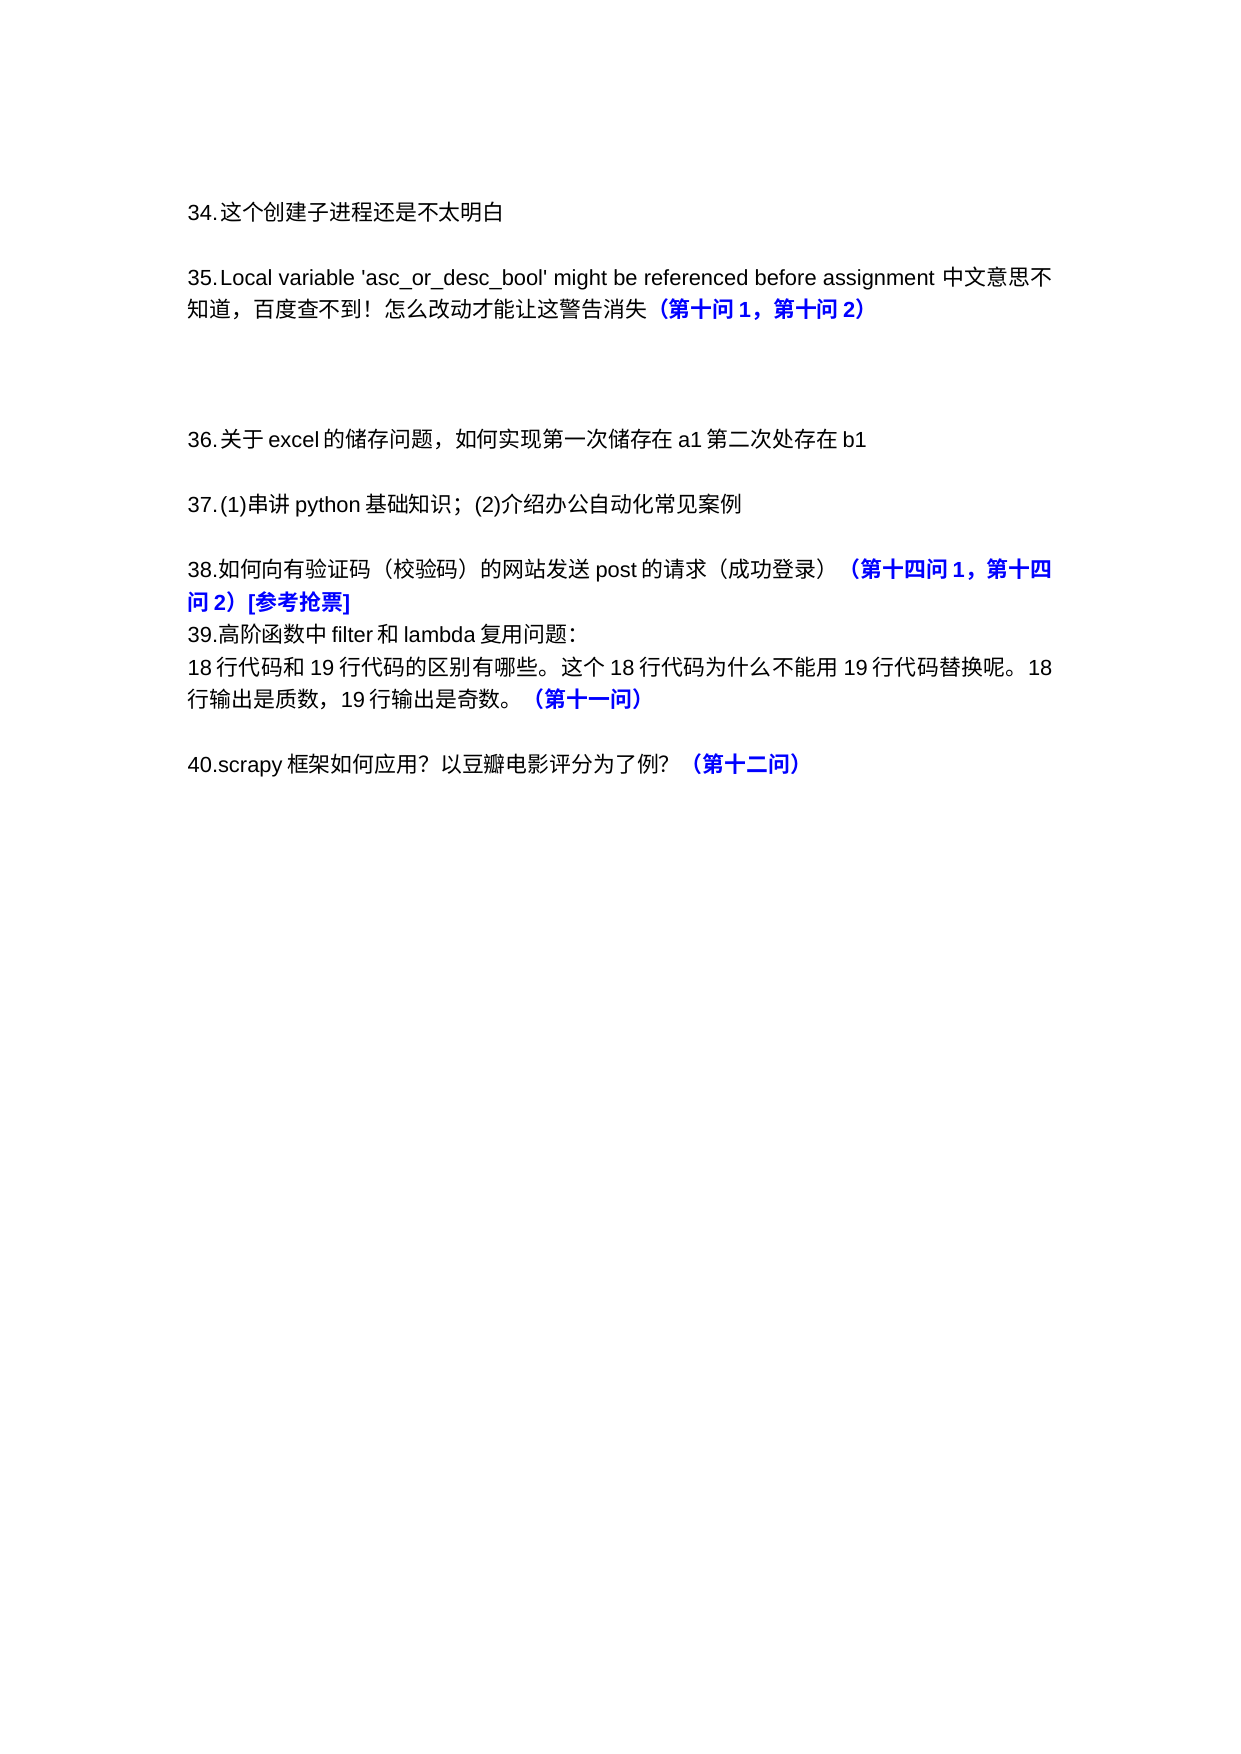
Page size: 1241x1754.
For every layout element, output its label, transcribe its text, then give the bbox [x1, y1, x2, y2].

list 关于excel的储存问题，如何实现第一次储存在a1第二次处存在b1 [187, 422, 1053, 454]
list (1)串讲python基础知识；(2)介绍办公自动化常见案例 [187, 487, 1053, 519]
list 40.scrapy框架如何应用？以豆瓣电影评分为了例？（第十二问） [187, 747, 1053, 779]
list Local variable 'asc_or_desc_bool' might be referenced before assignment 中文意思不知道，百度查不到！怎么改动才能让这警告消失（第十问1，第十问2） [187, 259, 1053, 324]
list 这个创建子进程还是不太明白 [187, 194, 1053, 227]
list 38.如何向有验证码（校验码）的网站发送post的请求（成功登录）（第十四问1，第十四问2）[参考抢票] [187, 552, 1053, 617]
list 39.高阶函数中filter和lambda复用问题： 18行代码和19行代码的区别有哪些。这个18行代码为什么不能用19行代码替换呢。18行输出是质数，19行输出是奇数。（第十一问） [187, 617, 1053, 714]
